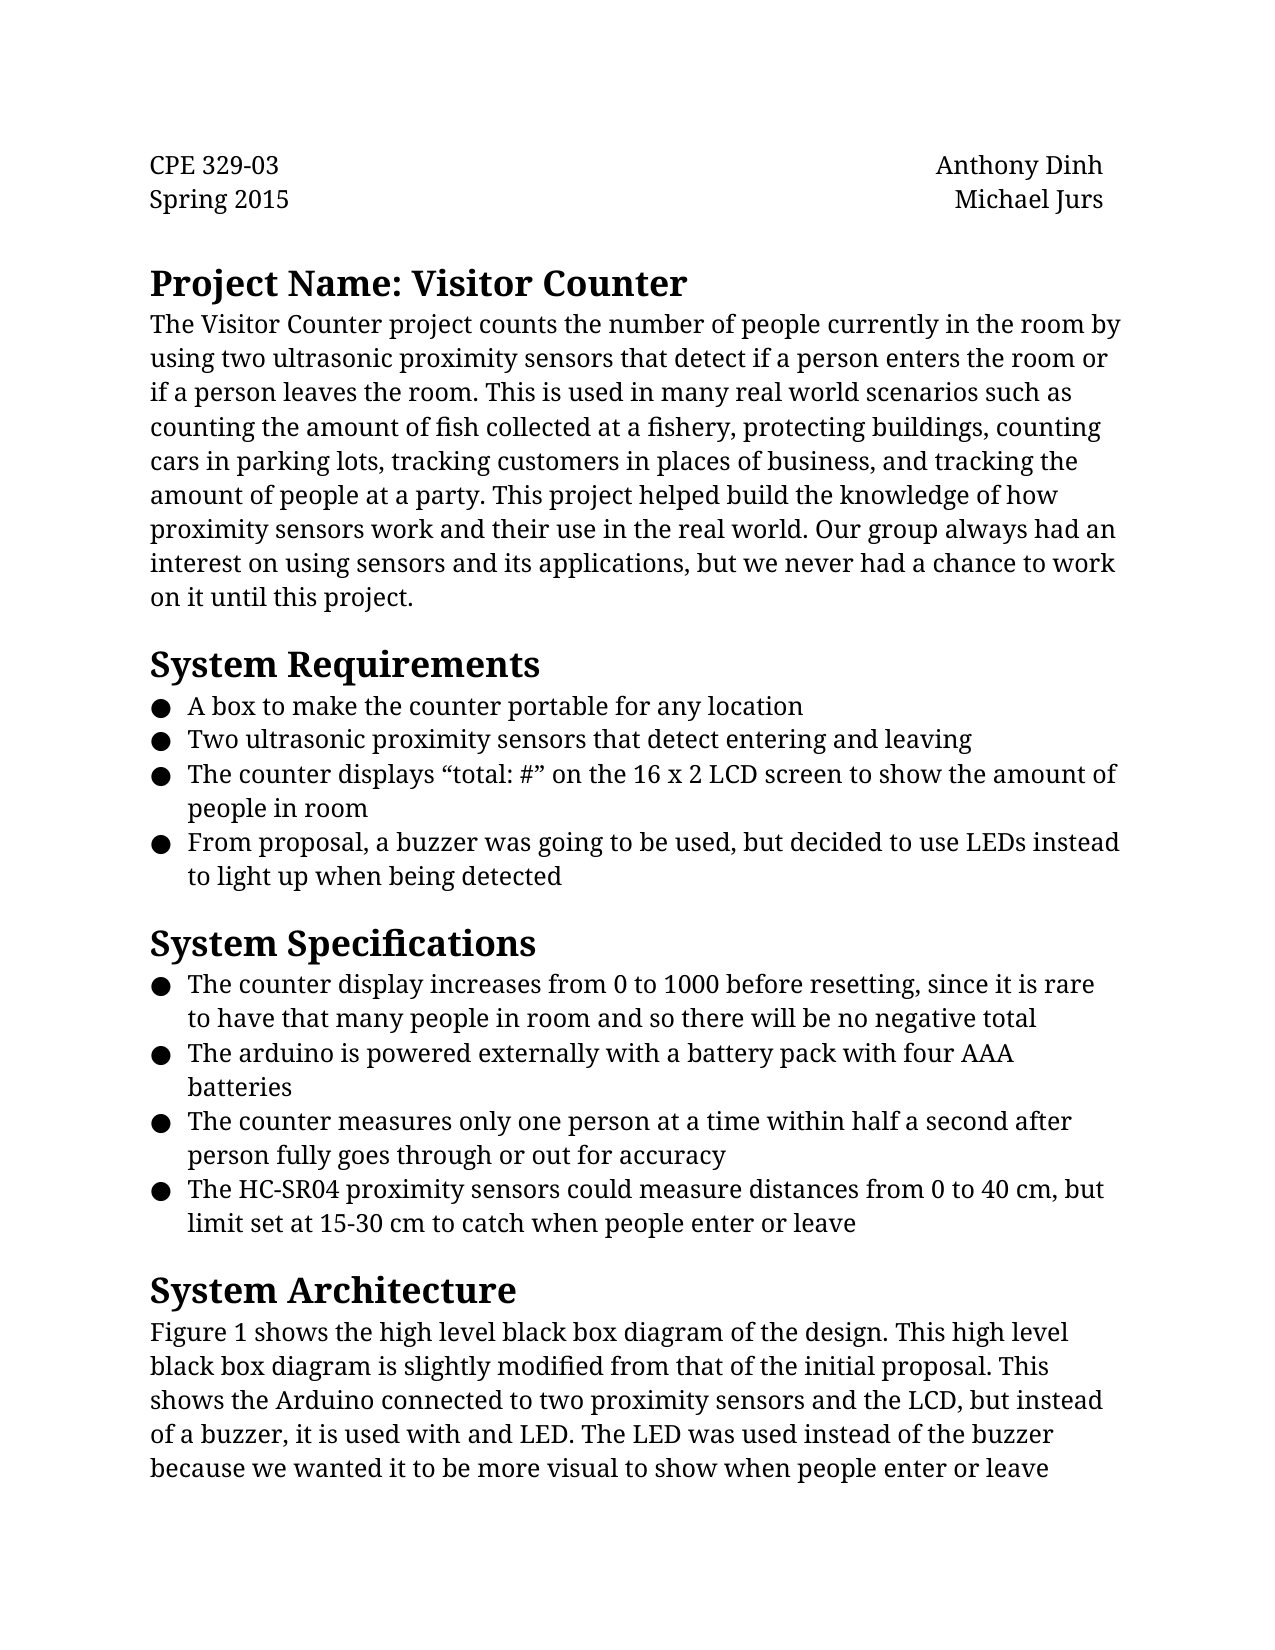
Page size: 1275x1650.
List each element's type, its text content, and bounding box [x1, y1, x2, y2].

text The Visitor Counter project counts the number of people currently in the room by using two ultrasonic proximity sensors that detect if a person enters the room or if a person leaves the room. This is used in many real world scenarios such as counting the amount of fish collected at a fishery, protecting buildings, counting cars in parking lots, tracking customers in places of business, and tracking the amount of people at a party. This project helped build the knowledge of how proximity sensors work and their use in the real world. Our group always had an interest on using sensors and its applications, but we never had a chance to work on it until this project. [150, 307, 1125, 613]
list A box to make the counter portable for any location [150, 688, 1125, 722]
list The HC-SR04 proximity sensors could measure distances from 0 to 40 cm, but limit set at 15-30 cm to catch when people enter or leave [150, 1171, 1125, 1239]
list From proposal, a buzzer was going to be used, but decided to use LEDs instead to light up when being detected [150, 824, 1125, 892]
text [150, 1314, 1125, 1484]
subtitle System Architecture [150, 1266, 1125, 1314]
subtitle Project Name: Visitor Counter [150, 259, 1125, 307]
list Two ultrasonic proximity sensors that detect entering and leaving [150, 722, 1125, 756]
list The counter display increases from 0 to 1000 before resetting, since it is rare to have that many people in room and so there will be no negative total [150, 967, 1125, 1035]
list The counter measures only one person at a time within half a second after person fully goes through or out for accuracy [150, 1103, 1125, 1171]
list The arduino is powered externally with a battery pack with four AAA batteries [150, 1035, 1125, 1103]
subtitle System Specifications [150, 919, 1125, 967]
list The counter displays “total: #” on the 16 x 2 LCD screen to show the amount of people in room [150, 756, 1125, 824]
text System Requirements [150, 640, 1125, 688]
